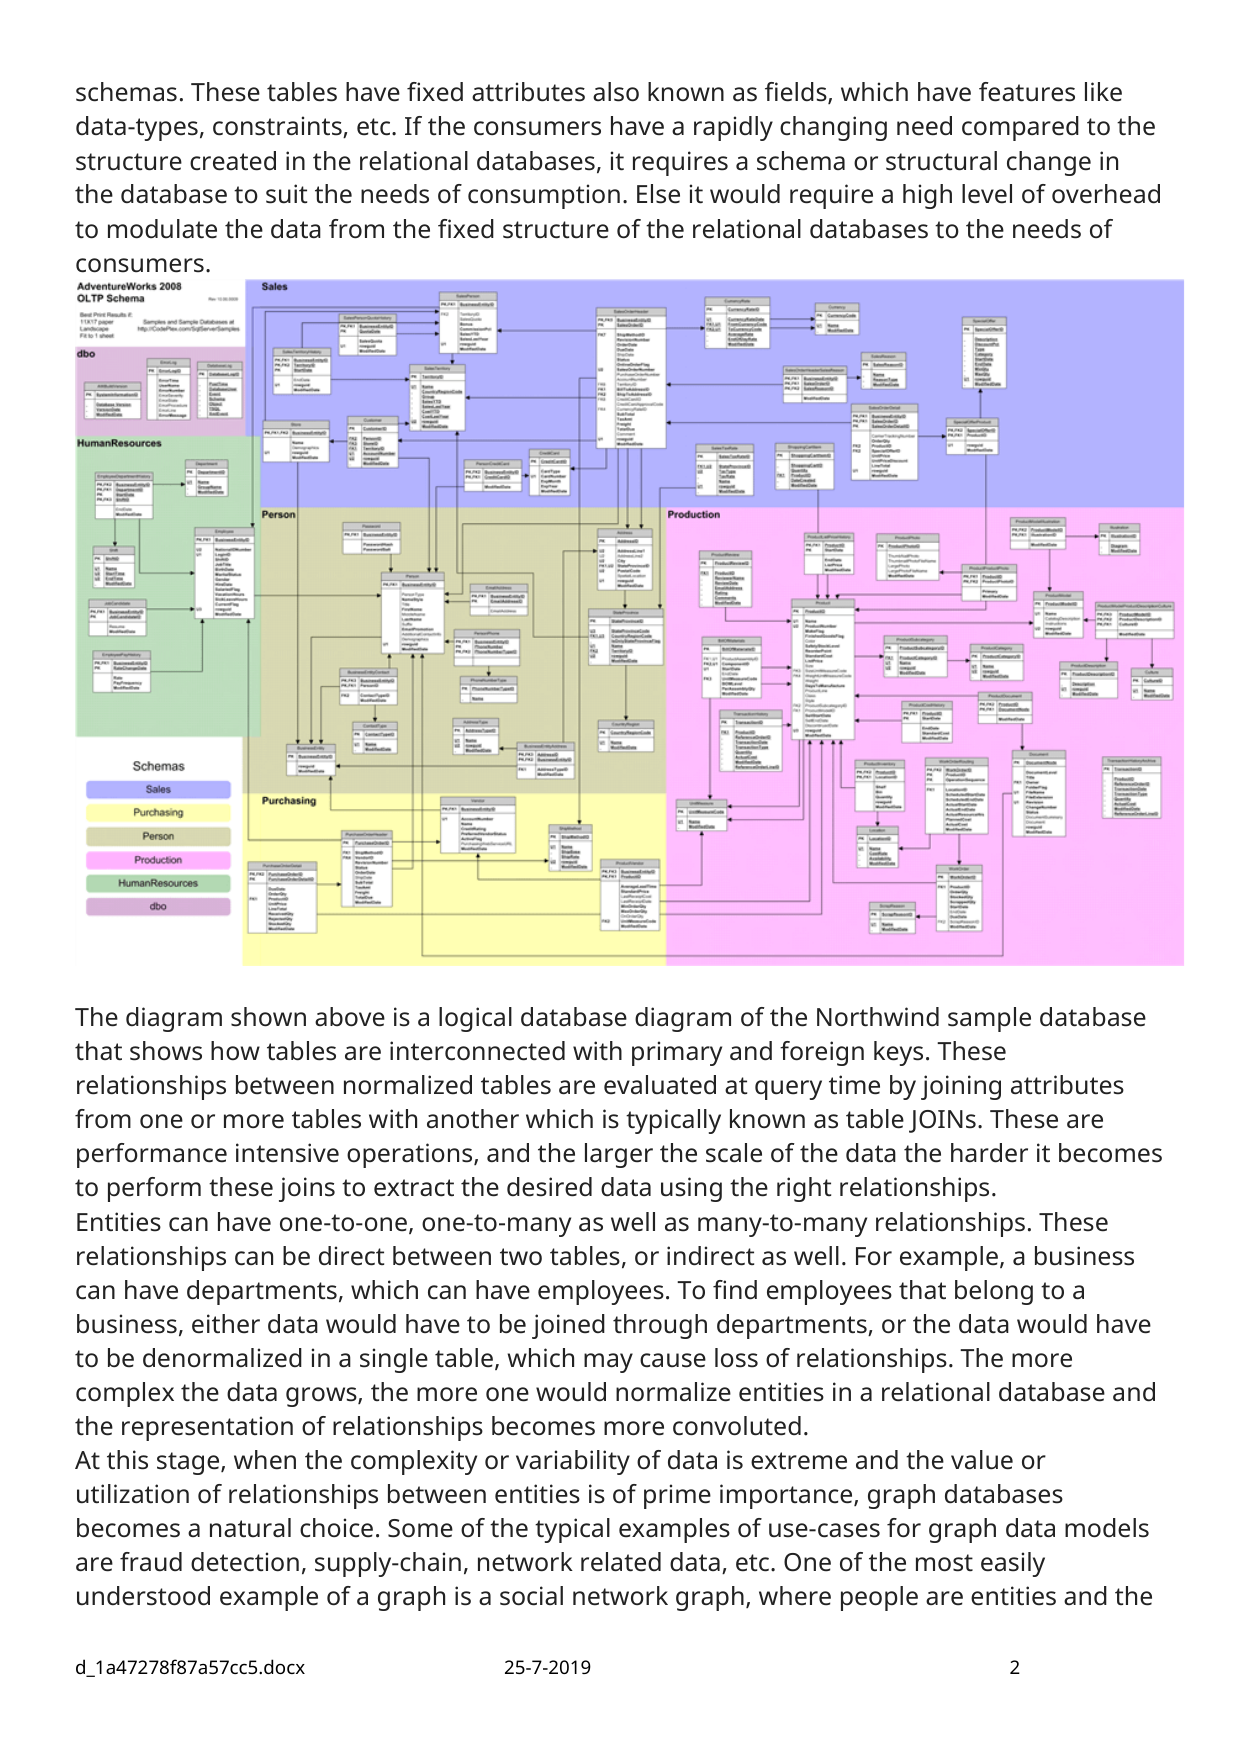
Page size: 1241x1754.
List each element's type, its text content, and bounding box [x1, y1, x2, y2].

picture [75, 279, 1185, 966]
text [75, 1443, 1165, 1613]
text Entities can have one-to-one, one-to-many as well as many-to-many relationships. These relationships can be direct between two tables, or indirect as well. For example, a business can have departments, which can have employees. To find employees that belong to a business, either data would have to be joined through departments, or the data would have to be denormalized in a single table, which may cause loss of relationships. The more complex the data grows, the more one would normalize entities in a relational database and the representation of relationships becomes more convoluted. [75, 1204, 1165, 1443]
text The diagram shown above is a logical database diagram of the Northwind sample database that shows how tables are interconnected with primary and foreign keys. These relationships between normalized tables are evaluated at query time by joining attributes from one or more tables with another which is typically known as table JOINs. These are performance intensive operations, and the larger the scale of the data the harder it becomes to perform these joins to extract the desired data using the right relationships. [75, 1000, 1165, 1204]
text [75, 75, 1165, 279]
